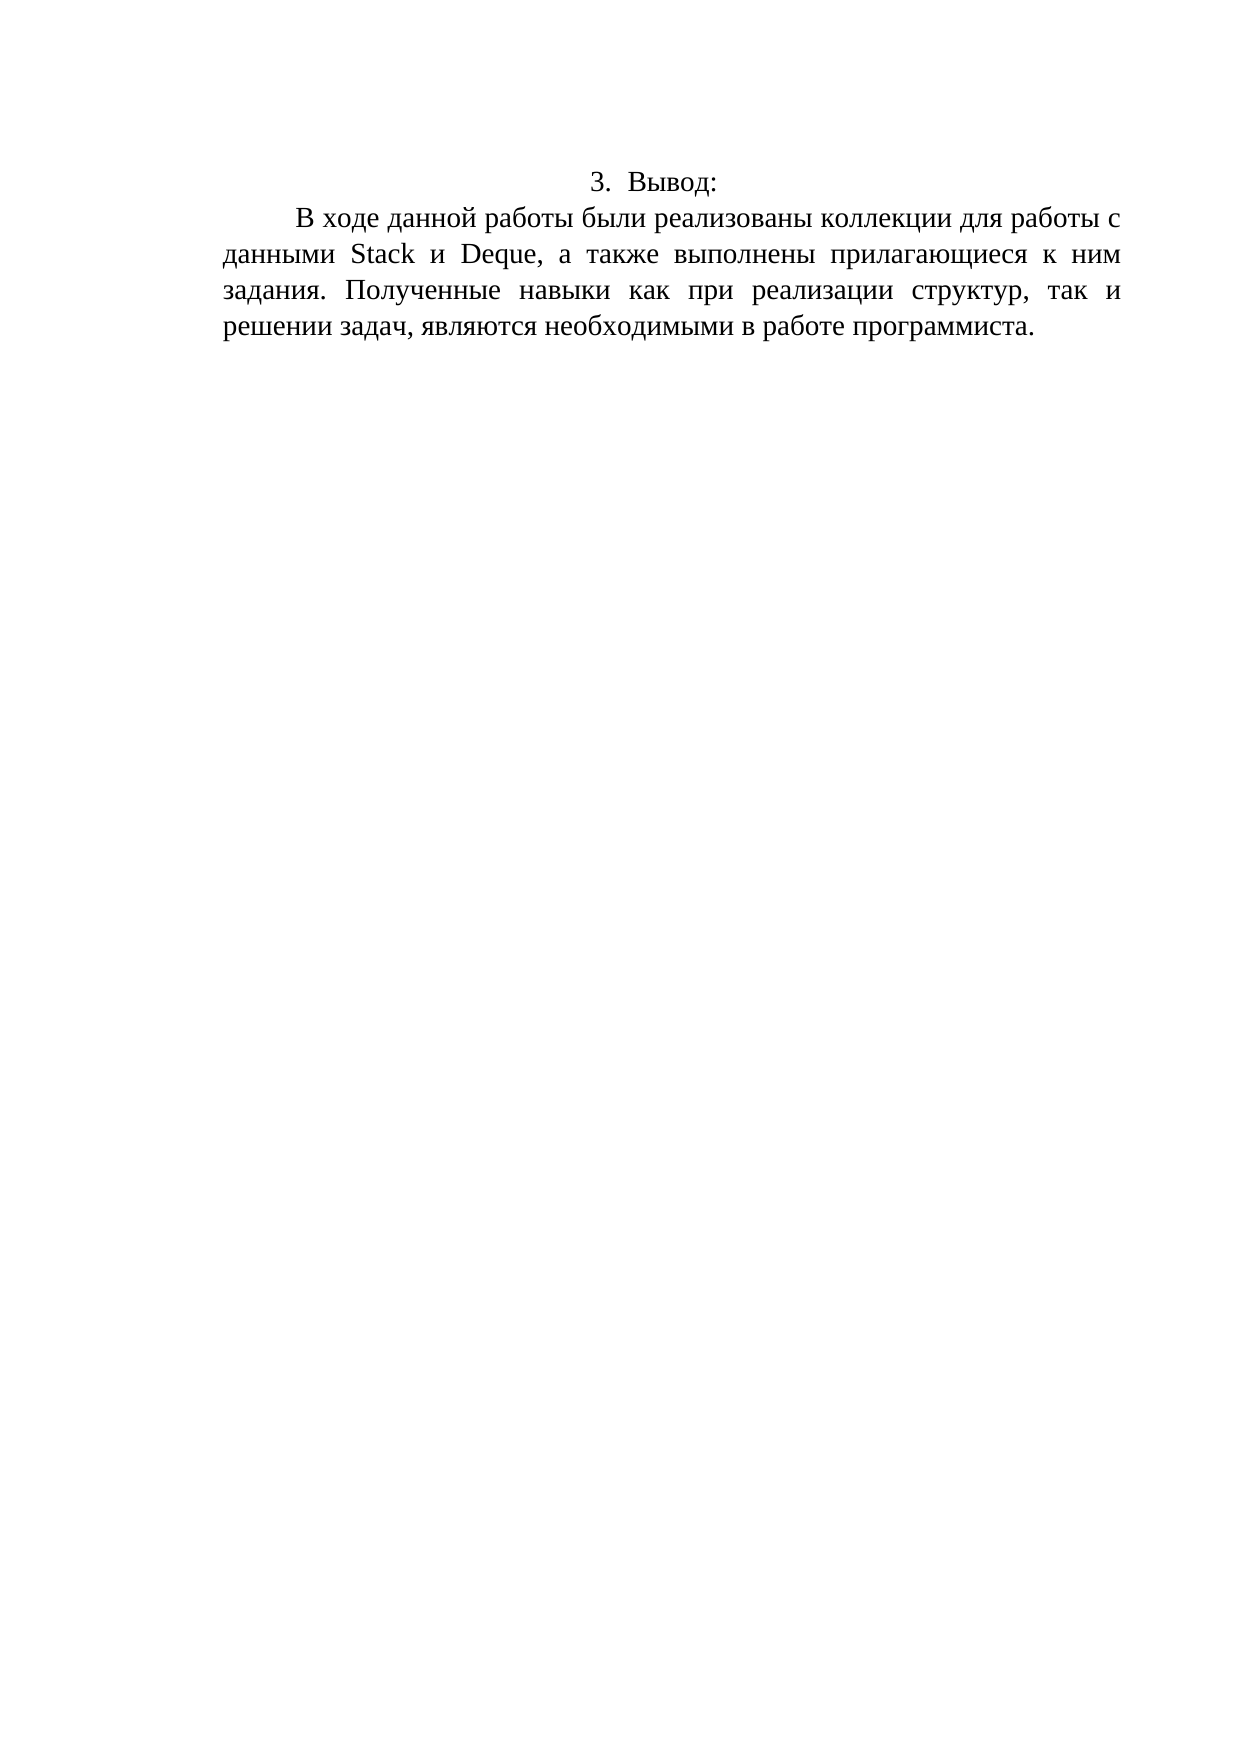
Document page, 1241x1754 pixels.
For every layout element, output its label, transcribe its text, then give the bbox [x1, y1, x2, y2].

list Вывод: [185, 164, 1122, 197]
list В ходе данной работы были реализованы коллекции для работы с данными Stack и Deque, а также выполнены прилагающиеся к ним задания. Полученные навыки как при реализации структур, так и решении задач, являются необходимыми в работе программиста. [223, 200, 1122, 342]
